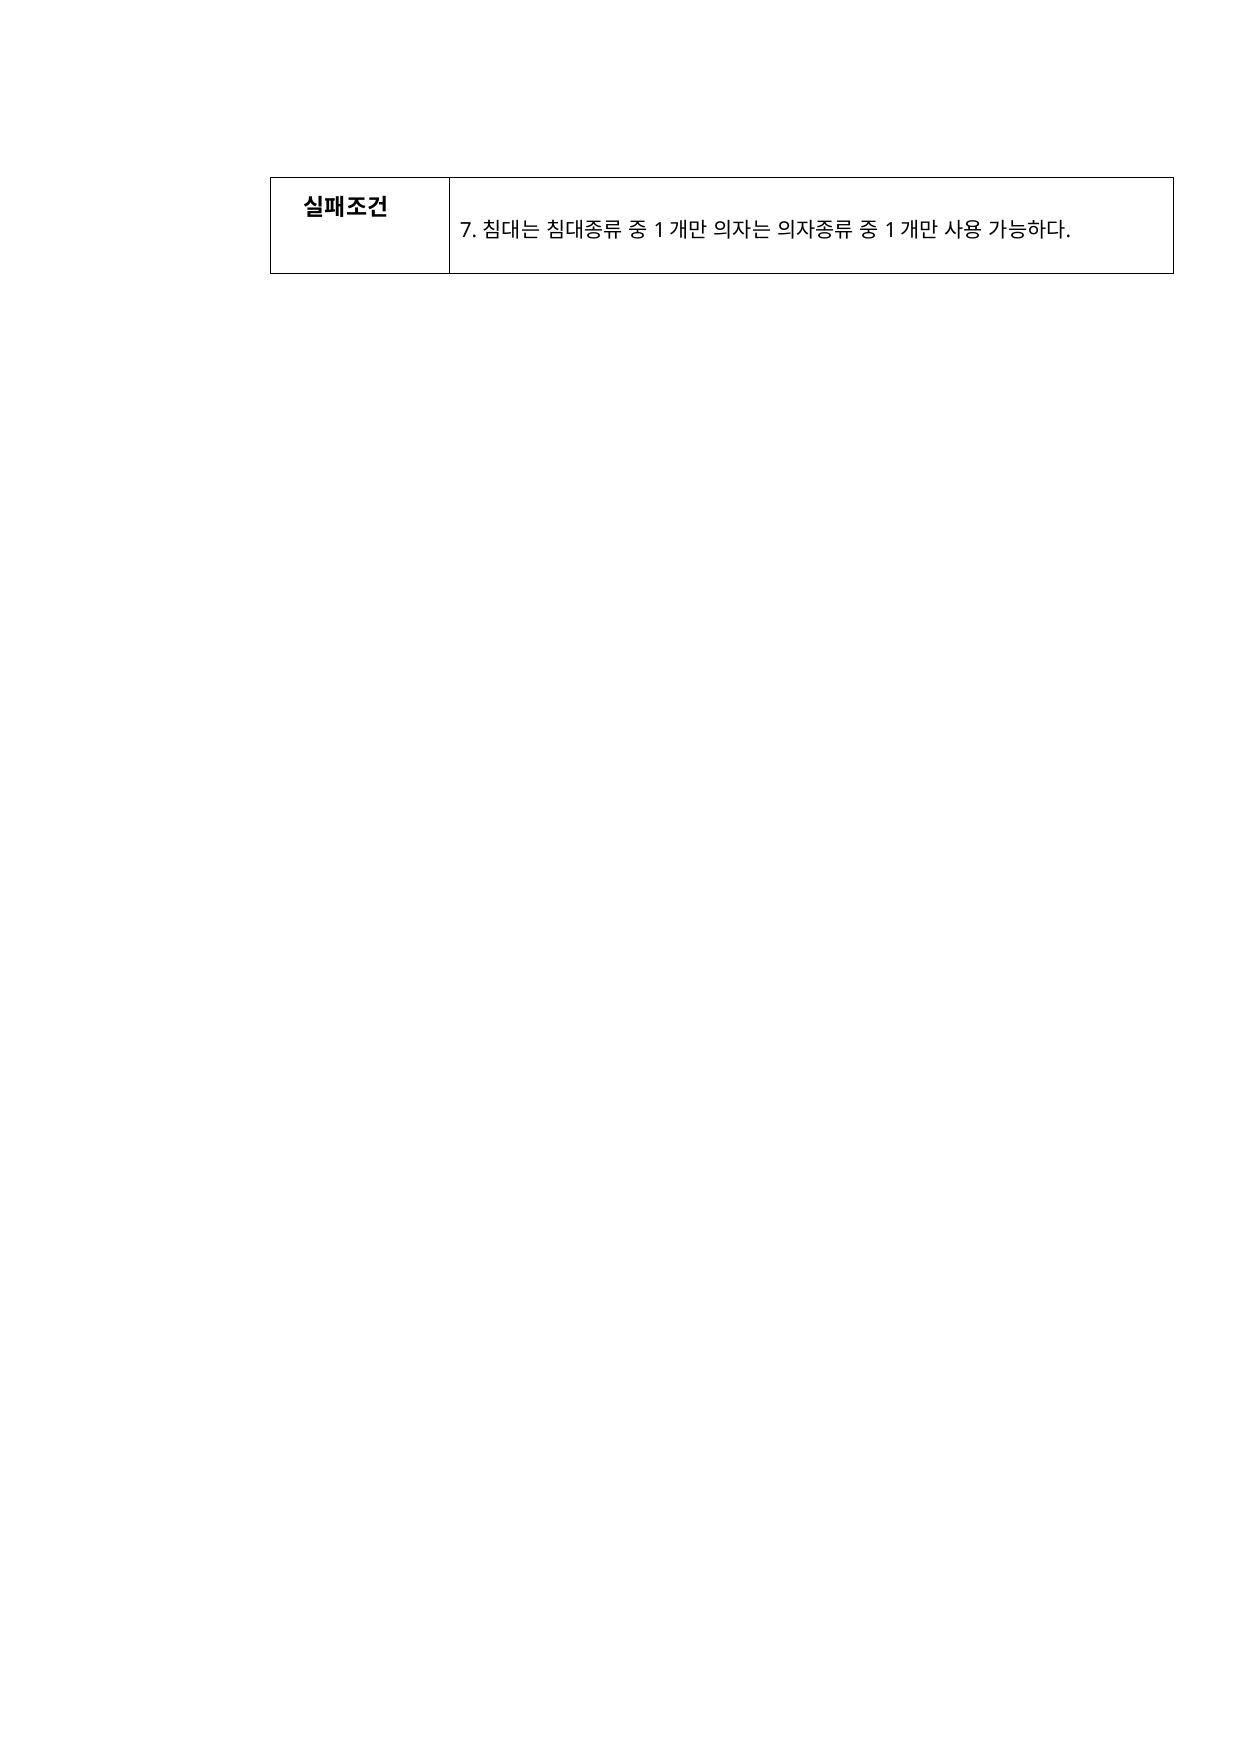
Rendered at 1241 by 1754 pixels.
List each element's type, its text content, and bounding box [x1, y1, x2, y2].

table_cell 실패조건 [271, 178, 449, 273]
table_cell 7. 침대는 침대종류 중 1개만 의자는 의자종류 중 1개만 사용 가능하다. [450, 178, 1173, 273]
